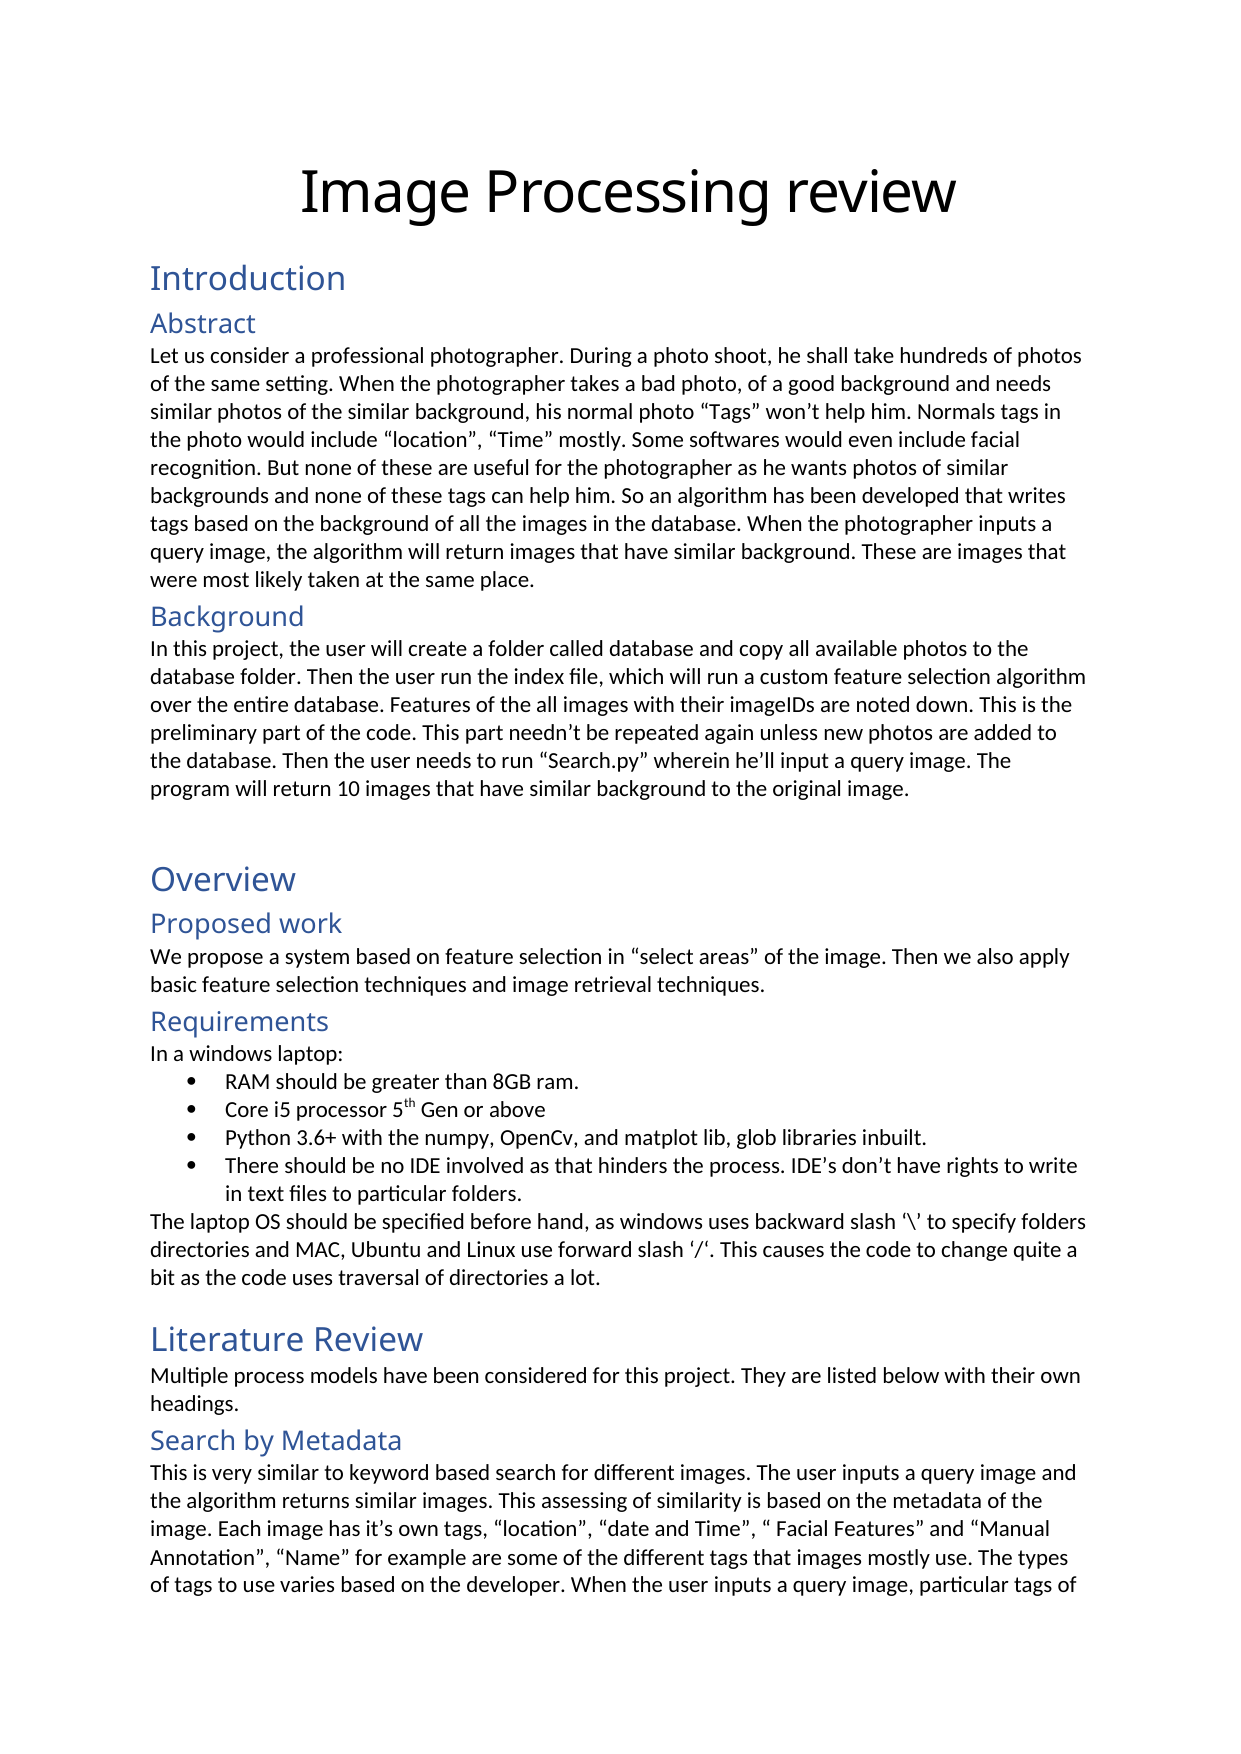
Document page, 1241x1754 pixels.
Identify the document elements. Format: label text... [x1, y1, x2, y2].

subtitle Search by Metadata [150, 1422, 1090, 1458]
subtitle Requirements [150, 1002, 1090, 1039]
text We propose a system based on feature selection in “select areas” of the image. Then we also apply basic feature selection techniques and image retrieval techniques. [150, 942, 1090, 998]
list There should be no IDE involved as that hinders the process. IDE’s don’t have rights to write in text files to particular folders. [187, 1151, 1090, 1207]
subtitle Introduction [150, 254, 1090, 300]
text Let us consider a professional photographer. During a photo shoot, he shall take hundreds of photos of the same setting. When the photographer takes a bad photo, of a good background and needs similar photos of the similar background, his normal photo “Tags” won’t help him. Normals tags in the photo would include “location”, “Time” mostly. Some softwares would even include facial recognition. But none of these are useful for the photographer as he wants photos of similar backgrounds and none of these tags can help him. So an algorithm has been developed that writes tags based on the background of all the images in the database. When the photographer inputs a query image, the algorithm will return images that have similar background. These are images that were most likely taken at the same place. [150, 341, 1090, 593]
subtitle Literature Review [150, 1316, 1090, 1361]
subtitle Overview [150, 855, 1090, 901]
subtitle Abstract [150, 304, 1090, 341]
list RAM should be greater than 8GB ram. [187, 1067, 1090, 1095]
list Python 3.6+ with the numpy, OpenCv, and matplot lib, glob libraries inbuilt. [187, 1123, 1090, 1151]
title Image Processing review [150, 150, 1090, 229]
text The laptop OS should be specified before hand, as windows uses backward slash ‘\’ to specify folders directories and MAC, Ubuntu and Linux use forward slash ‘/‘. This causes the code to change quite a bit as the code uses traversal of directories a lot. [150, 1207, 1090, 1291]
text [150, 1458, 1090, 1599]
text Multiple process models have been considered for this project. They are listed below with their own headings. [150, 1361, 1090, 1417]
subtitle Background [150, 597, 1090, 634]
text In a windows laptop: [150, 1039, 1090, 1067]
text In this project, the user will create a folder called database and copy all available photos to the database folder. Then the user run the index file, which will run a custom feature selection algorithm over the entire database. Features of the all images with their imageIDs are noted down. This is the preliminary part of the code. This part needn’t be repeated again unless new photos are added to the database. Then the user needs to run “Search.py” wherein he’ll input a query image. The program will return 10 images that have similar background to the original image. [150, 634, 1090, 802]
subtitle Proposed work [150, 905, 1090, 942]
list Core i5 processor 5th Gen or above [187, 1095, 1090, 1123]
